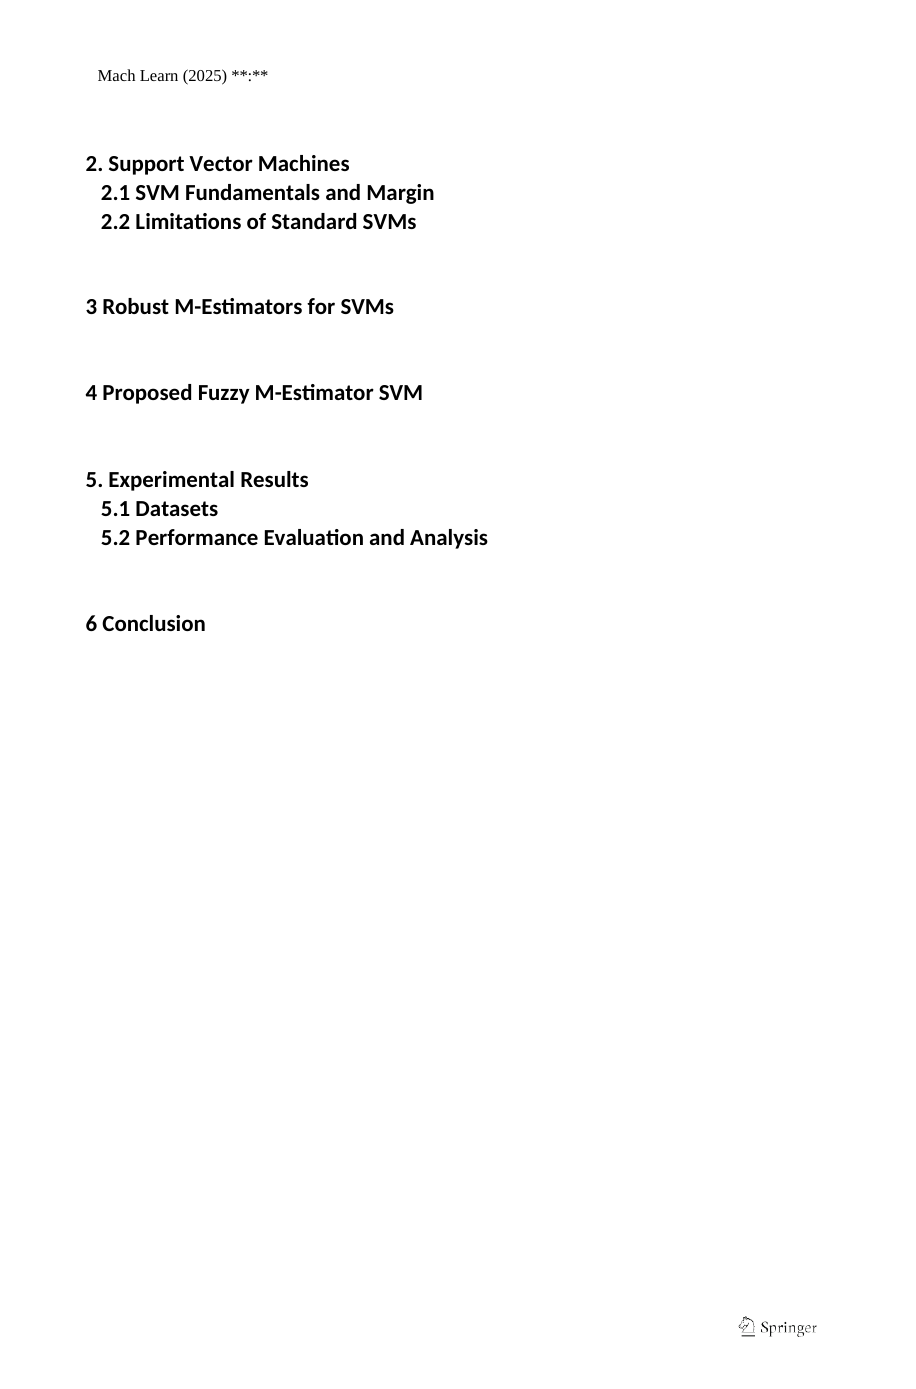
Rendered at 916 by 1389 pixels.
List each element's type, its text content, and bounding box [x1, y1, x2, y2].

picture [738, 1316, 817, 1337]
text 2.1 SVM Fundamentals and Margin [85, 178, 830, 206]
text 5. Experimental Results [85, 465, 830, 493]
text 5.1 Datasets [85, 494, 830, 522]
text 2. Support Vector Machines [85, 149, 830, 177]
text 6 Conclusion [85, 609, 830, 637]
text 4 Proposed Fuzzy M-Estimator SVM [85, 378, 830, 406]
text 5.2 Performance Evaluation and Analysis [85, 523, 830, 551]
text 2.2 Limitations of Standard SVMs [85, 207, 830, 235]
text 3 Robust M-Estimators for SVMs [85, 292, 830, 320]
